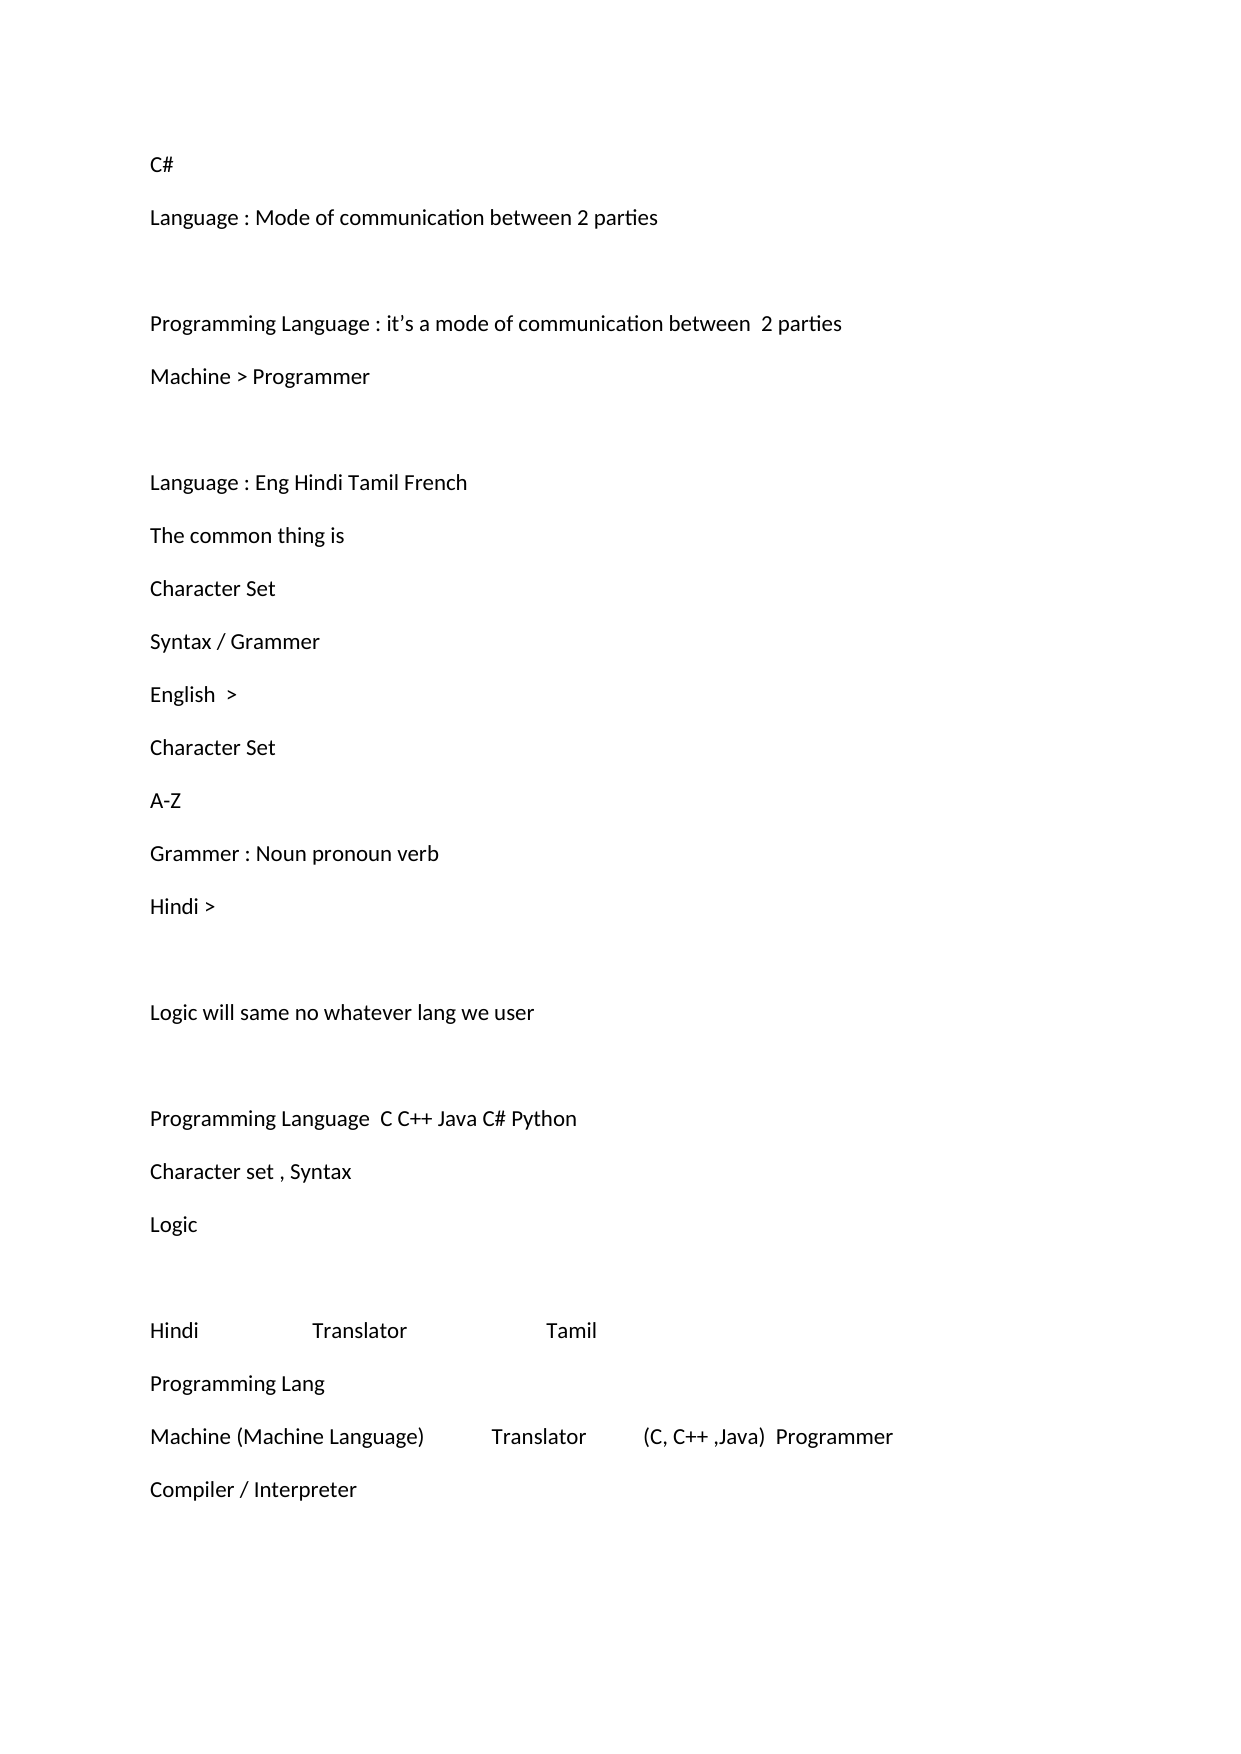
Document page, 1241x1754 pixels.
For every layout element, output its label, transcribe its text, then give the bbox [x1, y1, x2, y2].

text Programming Lang [150, 1369, 1090, 1397]
text Language : Eng Hindi Tamil French [150, 468, 1090, 496]
text The common thing is [150, 521, 1090, 549]
text Compiler / Interpreter [150, 1476, 1090, 1503]
text Syntax / Grammer [150, 627, 1090, 655]
text C# [150, 150, 1090, 178]
text English > [150, 680, 1090, 708]
text Grammer : Noun pronoun verb [150, 839, 1090, 867]
text Programming Language C C++ Java C# Python [150, 1104, 1090, 1132]
text Machine (Machine Language) Translator (C, C++ ,Java) Programmer [150, 1422, 1090, 1451]
text Language : Mode of communication between 2 parties [150, 203, 1090, 231]
text Programming Language : it’s a mode of communication between 2 parties [150, 309, 1090, 337]
text Character set , Syntax [150, 1157, 1090, 1185]
text Hindi > [150, 892, 1090, 920]
text Logic [150, 1210, 1090, 1238]
text Machine > Programmer [150, 362, 1090, 390]
text Hindi Translator Tamil [150, 1316, 1090, 1344]
text Character Set [150, 733, 1090, 761]
text Logic will same no whatever lang we user [150, 998, 1090, 1026]
text A-Z [150, 786, 1090, 814]
text Character Set [150, 574, 1090, 602]
